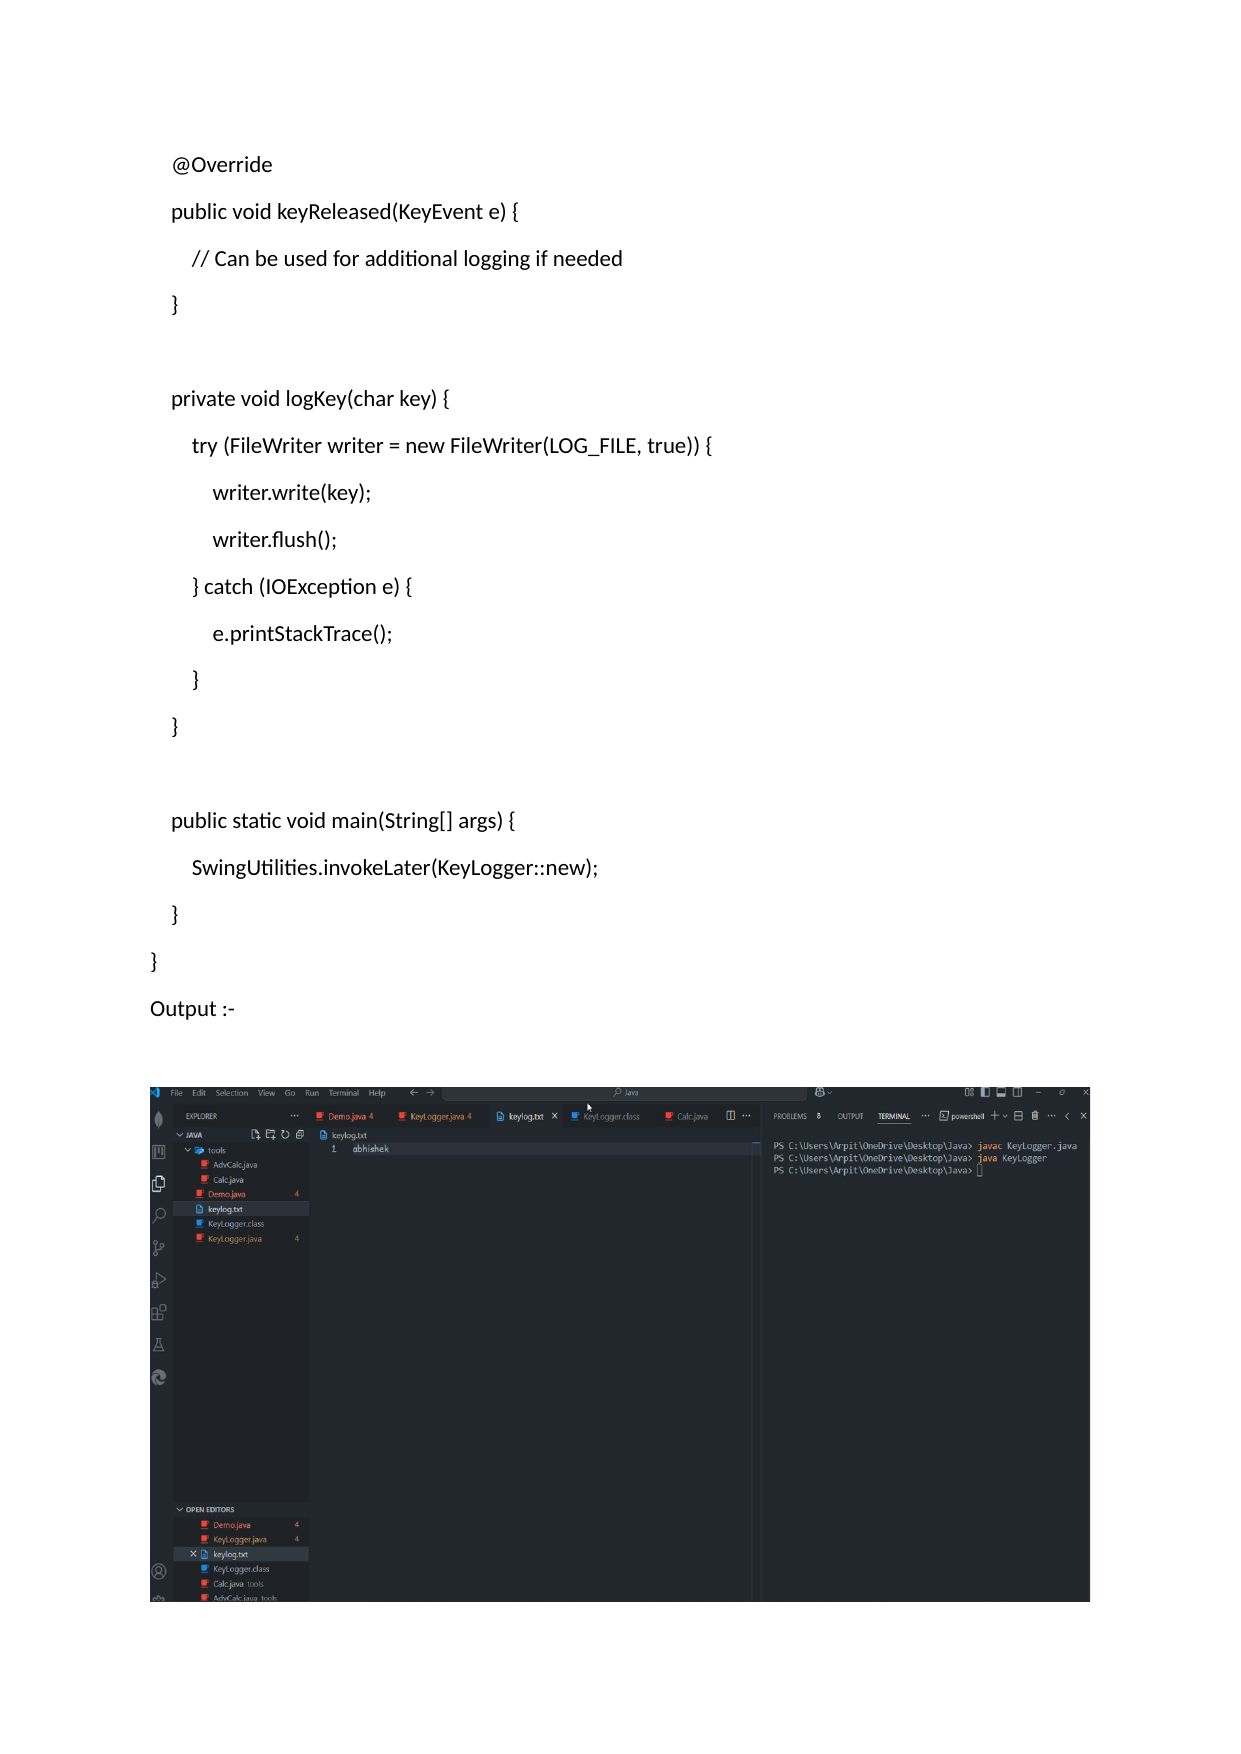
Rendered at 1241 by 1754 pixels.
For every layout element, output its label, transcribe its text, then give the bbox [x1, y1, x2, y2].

text writer.flush(); [150, 525, 1090, 553]
text } [150, 712, 1090, 741]
text Output :- [150, 994, 1090, 1022]
text try (FileWriter writer = new FileWriter(LOG_FILE, true)) { [150, 431, 1090, 459]
text // Can be used for additional logging if needed [150, 244, 1090, 272]
text } [150, 900, 1090, 928]
text } [150, 666, 1090, 694]
picture [150, 1087, 1091, 1602]
text e.printStackTrace(); [150, 619, 1090, 647]
text public static void main(String[] args) { [150, 806, 1090, 834]
text } catch (IOException e) { [150, 572, 1090, 600]
text } [150, 291, 1090, 319]
text private void logKey(char key) { [150, 384, 1090, 412]
text SwingUtilities.invokeLater(KeyLogger::new); [150, 853, 1090, 881]
text writer.write(key); [150, 478, 1090, 506]
text @Override [150, 150, 1090, 178]
text } [150, 947, 1090, 975]
text public void keyReleased(KeyEvent e) { [150, 197, 1090, 225]
